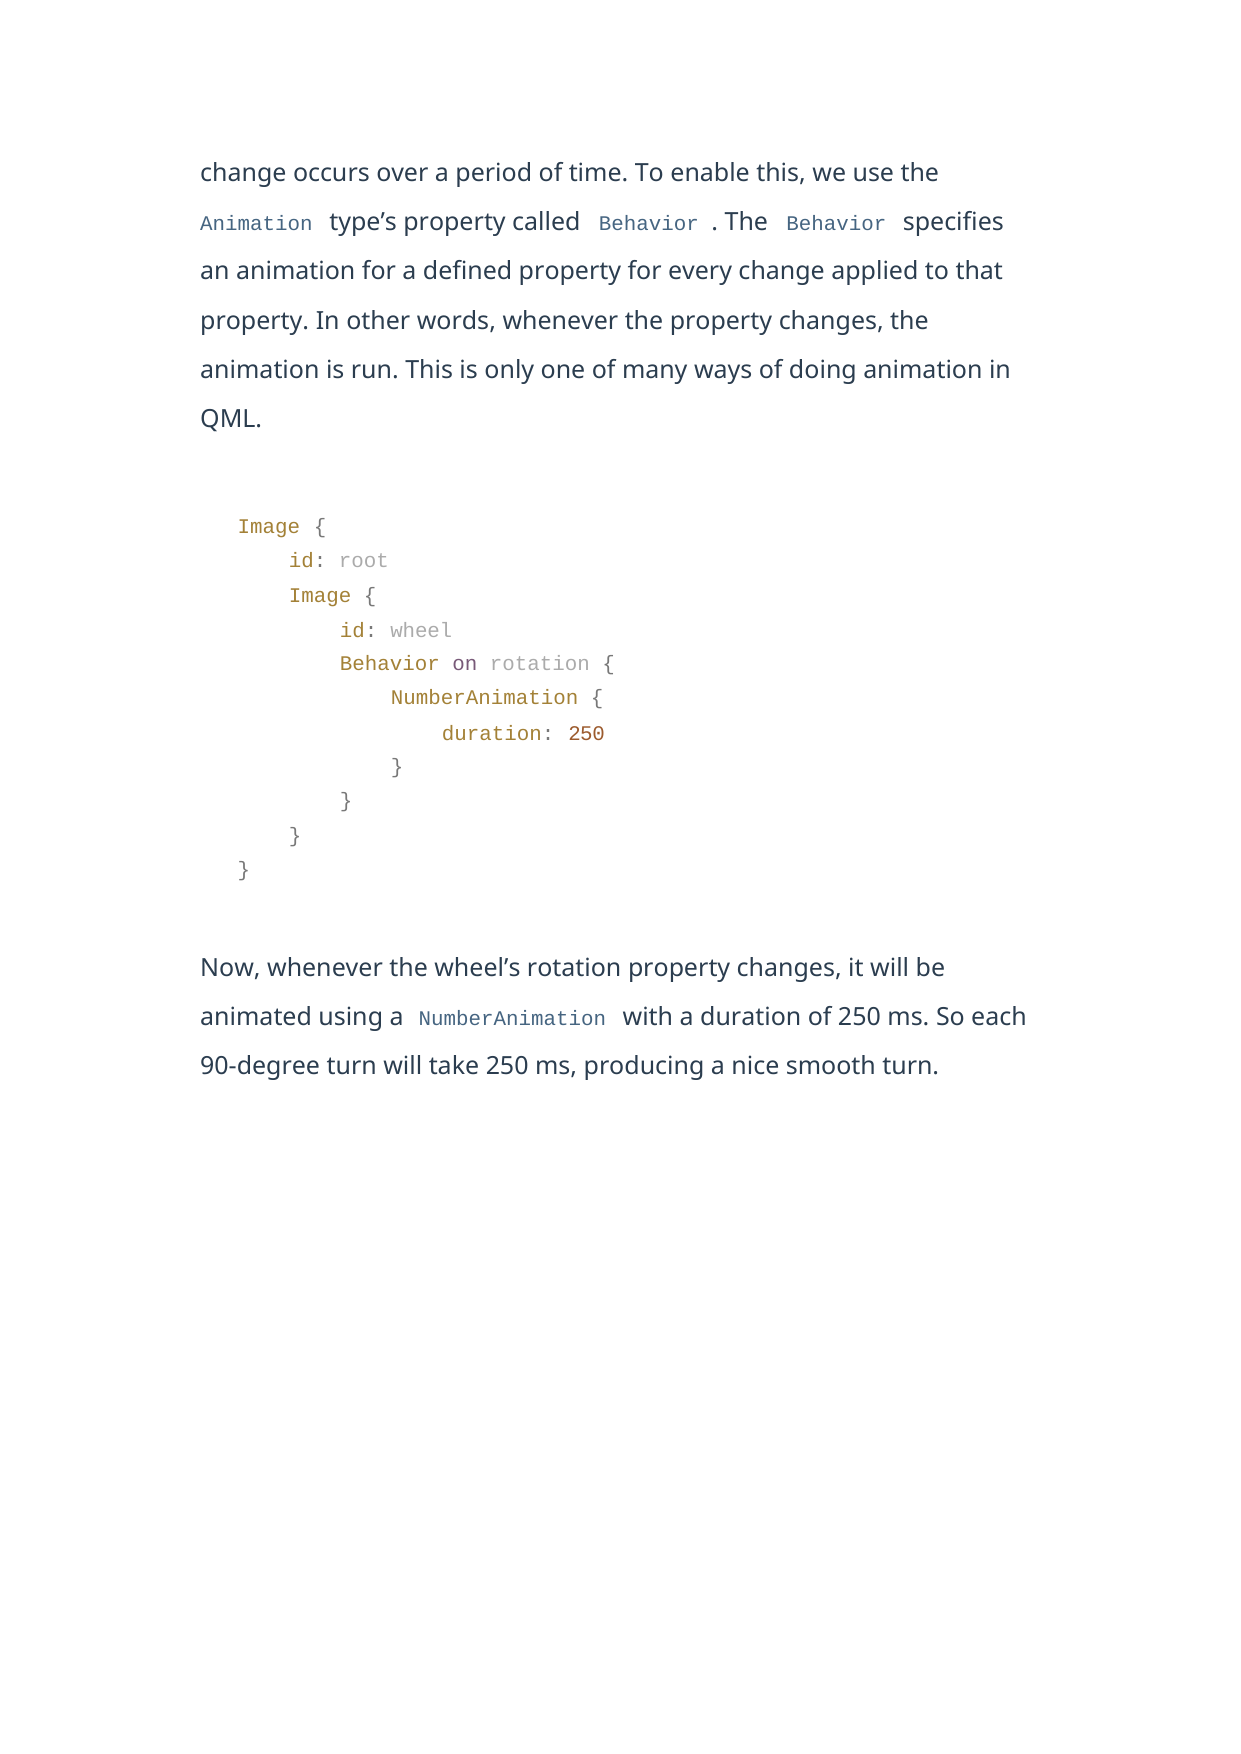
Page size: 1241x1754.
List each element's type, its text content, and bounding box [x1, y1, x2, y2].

text } [391, 756, 1065, 779]
text Now, whenever the wheel’s rotation property changes, it will be animated using a NumberAnimation with a duration of 250 ms. So each 90-degree turn will take 250 ms, producing a nice smooth turn. [200, 950, 1027, 1081]
text Behavior on rotation { NumberAnimation { [339, 653, 678, 711]
text change occurs over a period of time. To enable this, we use the Animation type’s property called Behavior . The Behavior specifies an animation for a defined property for every change applied to that property. In other words, whenever the property changes, the animation is run. This is only one of many ways of doing animation in QML. [200, 154, 1016, 435]
text id: root Image { [288, 550, 445, 608]
text } [237, 859, 1065, 883]
text Image { [237, 516, 1065, 539]
text id: wheel [339, 619, 1065, 642]
text } [339, 790, 1065, 814]
text } [288, 825, 1065, 848]
text duration: 250 [442, 722, 1065, 745]
